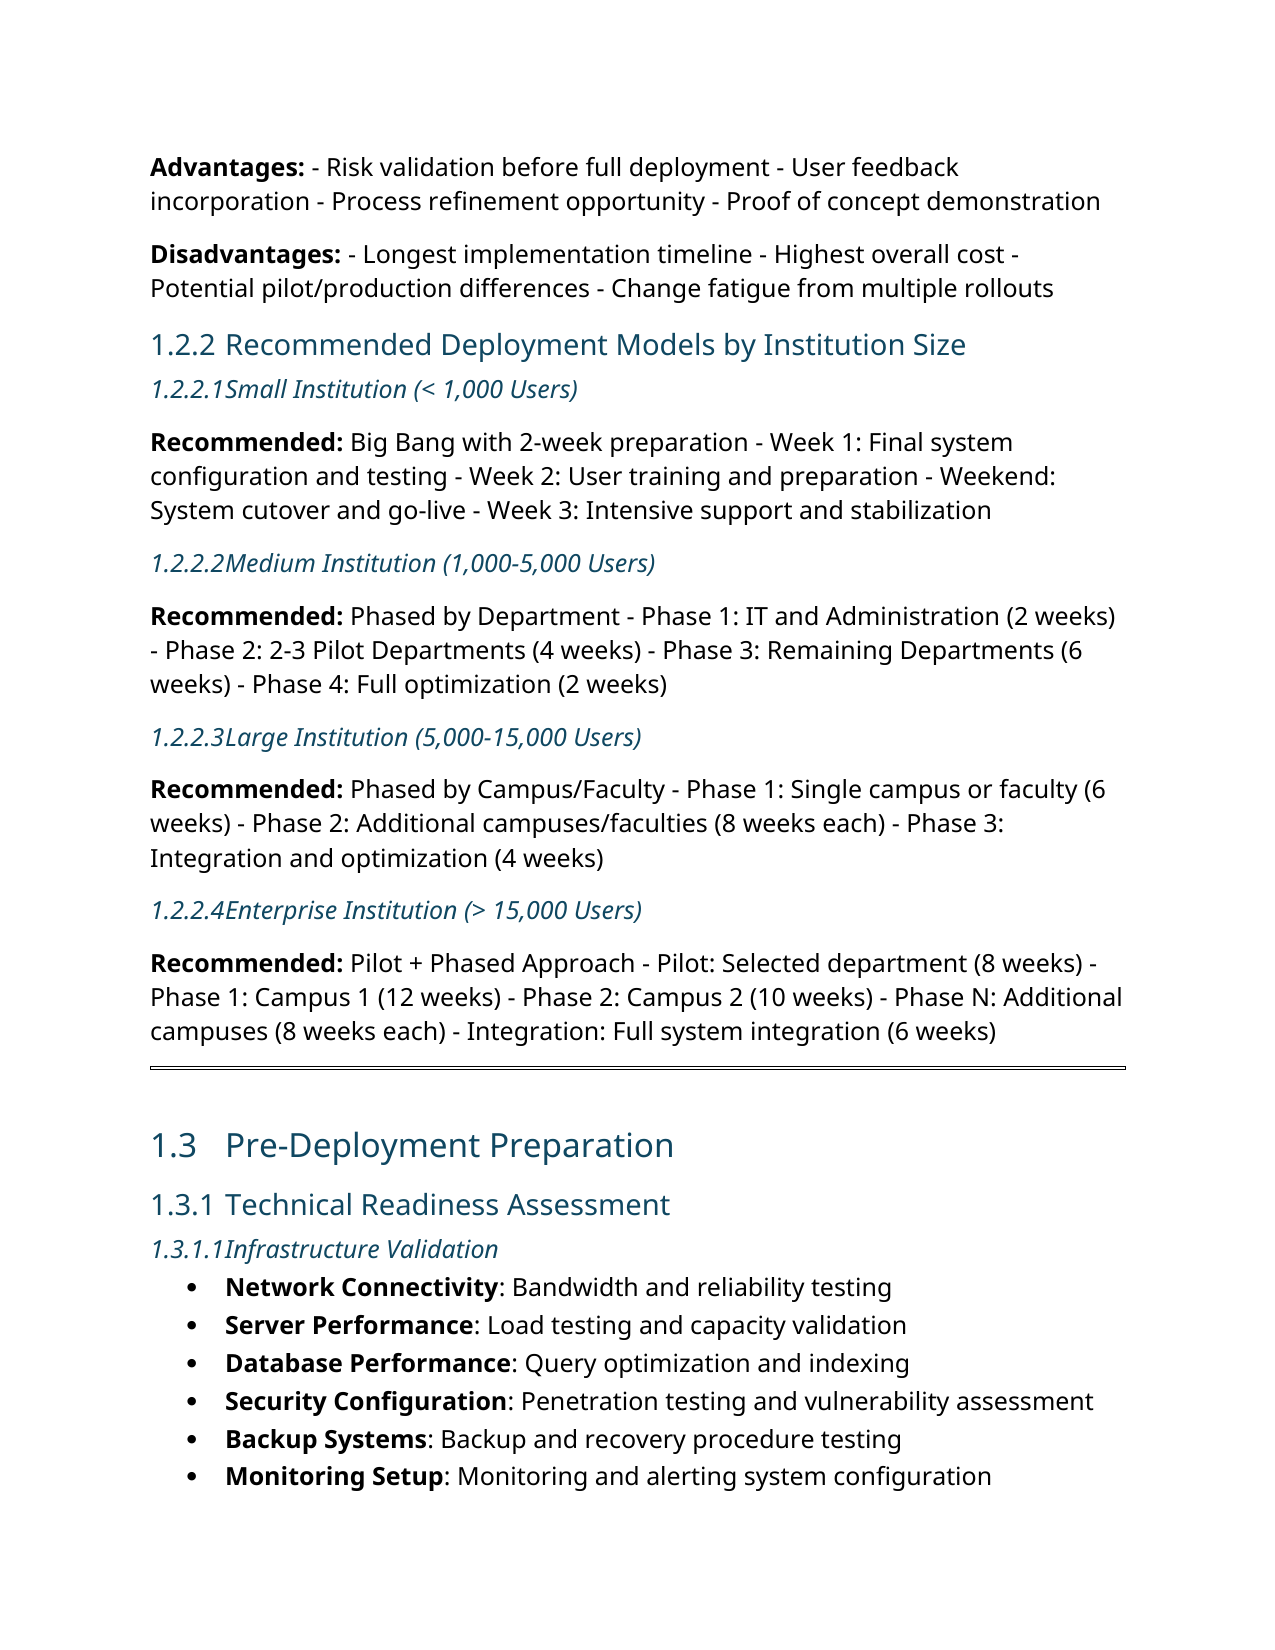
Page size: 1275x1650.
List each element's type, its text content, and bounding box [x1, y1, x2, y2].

text Recommended: Big Bang with 2-week preparation - Week 1: Final system configuration and testing - Week 2: User training and preparation - Weekend: System cutover and go-live - Week 3: Intensive support and stabilization [150, 424, 1125, 527]
text Disadvantages: - Longest implementation timeline - Highest overall cost - Potential pilot/production differences - Change fatigue from multiple rollouts [150, 237, 1125, 305]
list Monitoring Setup: Monitoring and alerting system configuration [187, 1459, 1125, 1493]
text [150, 150, 1125, 218]
subtitle 1.2.2 Recommended Deployment Models by Institution Size [150, 324, 1125, 363]
text Recommended: Phased by Campus/Faculty - Phase 1: Single campus or faculty (6 weeks) - Phase 2: Additional campuses/faculties (8 weeks each) - Phase 3: Integration and optimization (4 weeks) [150, 772, 1125, 874]
subtitle 1.2.2.1 Small Institution (< 1,000 Users) [150, 372, 1125, 406]
subtitle 1.3.1.1 Infrastructure Validation [150, 1232, 1125, 1266]
subtitle 1.3.1 Technical Readiness Assessment [150, 1184, 1125, 1223]
list Security Configuration: Penetration testing and vulnerability assessment [187, 1383, 1125, 1417]
list Database Performance: Query optimization and indexing [187, 1346, 1125, 1380]
text Recommended: Phased by Department - Phase 1: IT and Administration (2 weeks) - Phase 2: 2-3 Pilot Departments (4 weeks) - Phase 3: Remaining Departments (6 weeks) - Phase 4: Full optimization (2 weeks) [150, 598, 1125, 701]
list Network Connectivity: Bandwidth and reliability testing [187, 1270, 1125, 1304]
subtitle 1.2.2.4 Enterprise Institution (> 15,000 Users) [150, 893, 1125, 927]
list Backup Systems: Backup and recovery procedure testing [187, 1421, 1125, 1455]
text Recommended: Pilot + Phased Approach - Pilot: Selected department (8 weeks) - Phase 1: Campus 1 (12 weeks) - Phase 2: Campus 2 (10 weeks) - Phase N: Additional campuses (8 weeks each) - Integration: Full system integration (6 weeks) [150, 946, 1125, 1048]
list Server Performance: Load testing and capacity validation [187, 1308, 1125, 1342]
subtitle 1.2.2.3 Large Institution (5,000-15,000 Users) [150, 719, 1125, 753]
subtitle 1.3 Pre-Deployment Preparation [150, 1122, 1125, 1167]
subtitle 1.2.2.2 Medium Institution (1,000-5,000 Users) [150, 546, 1125, 579]
